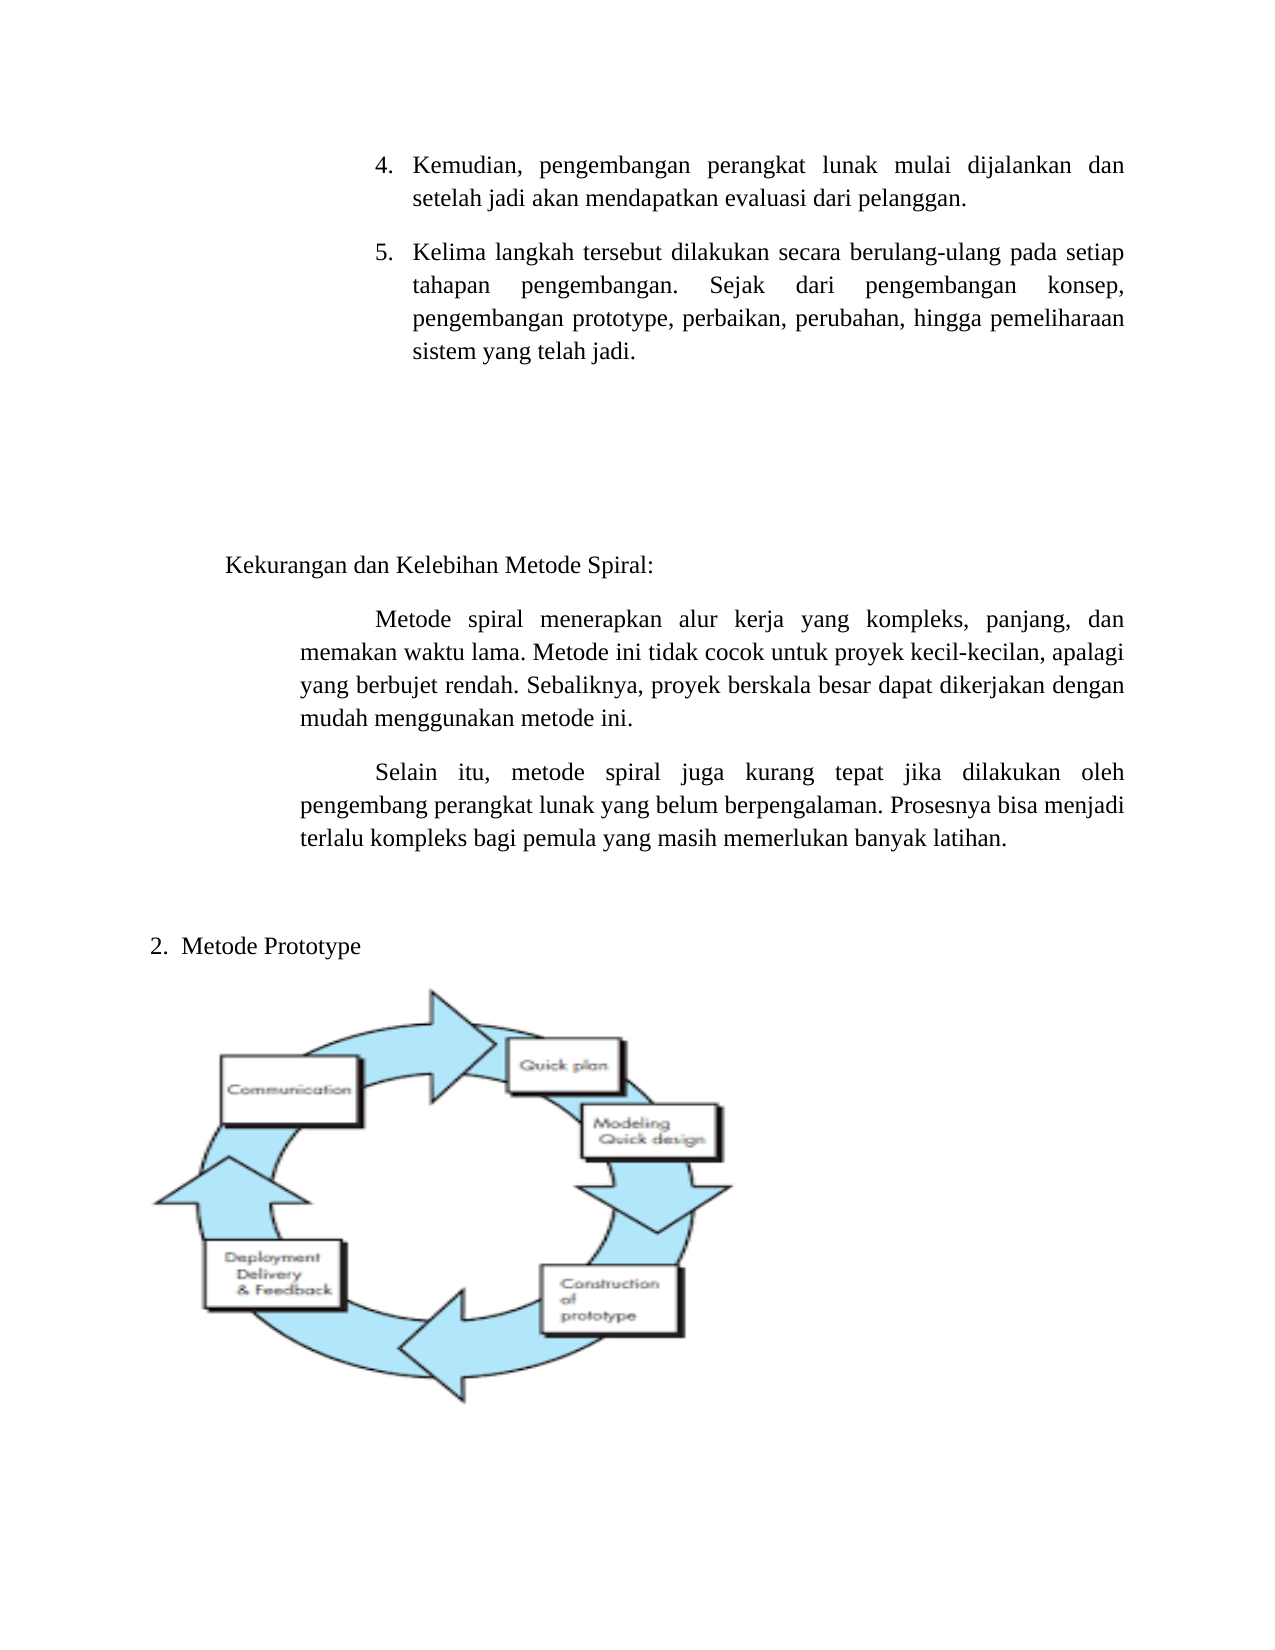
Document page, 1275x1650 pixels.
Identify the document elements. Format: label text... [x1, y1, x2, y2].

list Kelima langkah tersebut dilakukan secara berulang-ulang pada setiap tahapan pengembangan. Sejak dari pengembangan konsep, pengembangan prototype, perbaikan, perubahan, hingga pemeliharaan sistem yang telah jadi. [375, 237, 1125, 365]
text Kekurangan dan Kelebihan Metode Spiral: [150, 551, 1125, 579]
text Selain itu, metode spiral juga kurang tepat jika dilakukan oleh pengembang perangkat lunak yang belum berpengalaman. Prosesnya bisa menjadi terlalu kompleks bagi pemula yang masih memerlukan banyak latihan. [300, 757, 1125, 852]
text 2. Metode Prototype [150, 931, 1125, 960]
list Kemudian, pengembangan perangkat lunak mulai dijalankan dan setelah jadi akan mendapatkan evaluasi dari pelanggan. [375, 150, 1125, 212]
text Metode spiral menerapkan alur kerja yang kompleks, panjang, dan memakan waktu lama. Metode ini tidak cocok untuk proyek kecil-kecilan, apalagi yang berbujet rendah. Sebaliknya, proyek berskala besar dapat dikerjakan dengan mudah menggunakan metode ini. [300, 604, 1125, 732]
picture [150, 985, 740, 1409]
